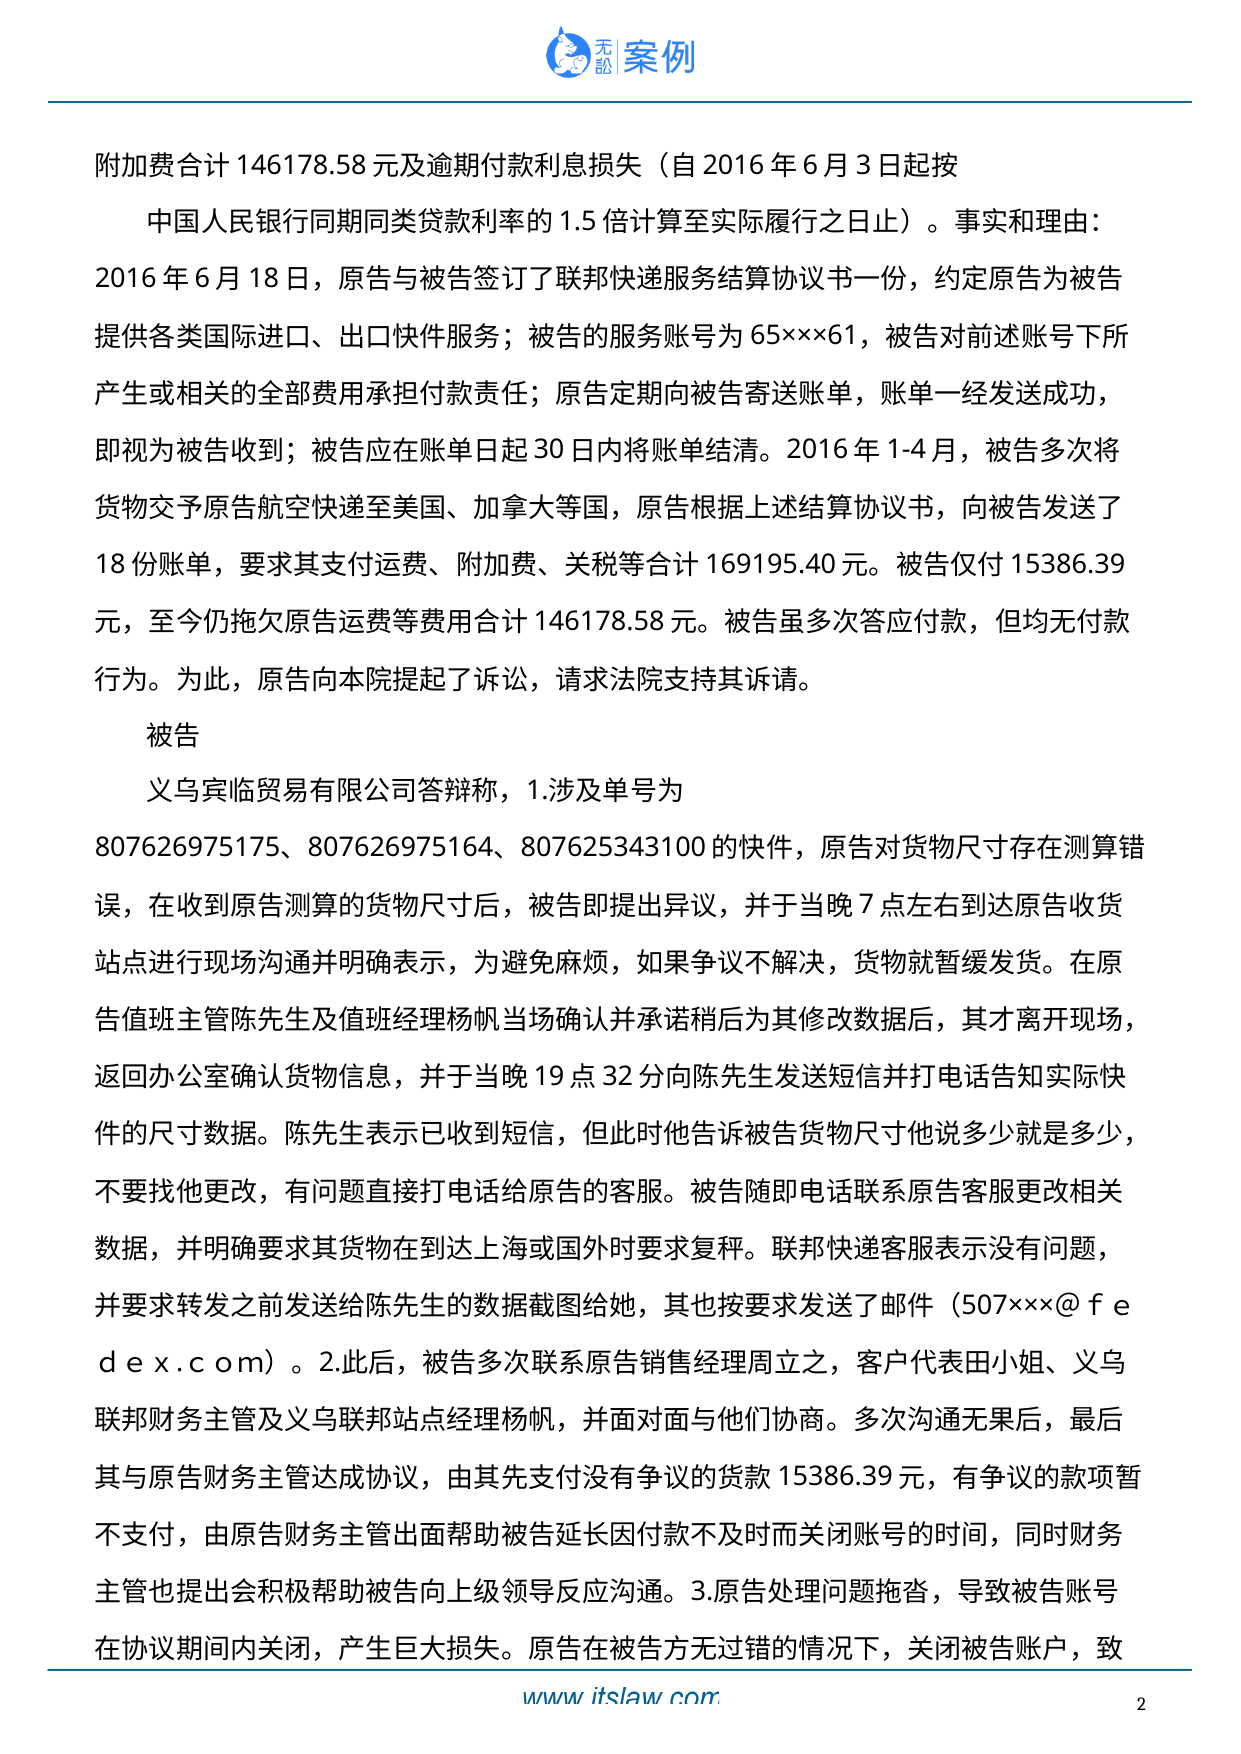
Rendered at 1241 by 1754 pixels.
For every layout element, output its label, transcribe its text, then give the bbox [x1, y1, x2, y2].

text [94, 767, 1146, 1669]
picture [546, 26, 694, 78]
text 被告 [94, 711, 1146, 755]
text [94, 85, 1146, 186]
text 中国人民银行同期同类贷款利率的1.5倍计算至实际履行之日止）。事实和理由：2016年6月18日，原告与被告签订了联邦快递服务结算协议书一份，约定原告为被告提供各类国际进口、出口快件服务；被告的服务账号为65×××61，被告对前述账号下所产生或相关的全部费用承担付款责任；原告定期向被告寄送账单，账单一经发送成功，即视为被告收到；被告应在账单日起30日内将账单结清。2016年1-4月，被告多次将货物交予原告航空快递至美国、加拿大等国，原告根据上述结算协议书，向被告发送了18份账单，要求其支付运费、附加费、关税等合计169195.40元。被告仅付15386.39元，至今仍拖欠原告运费等费用合计146178.58元。被告虽多次答应付款，但均无付款行为。为此，原告向本院提起了诉讼，请求法院支持其诉请。 [94, 198, 1146, 699]
picture [523, 1687, 720, 1704]
